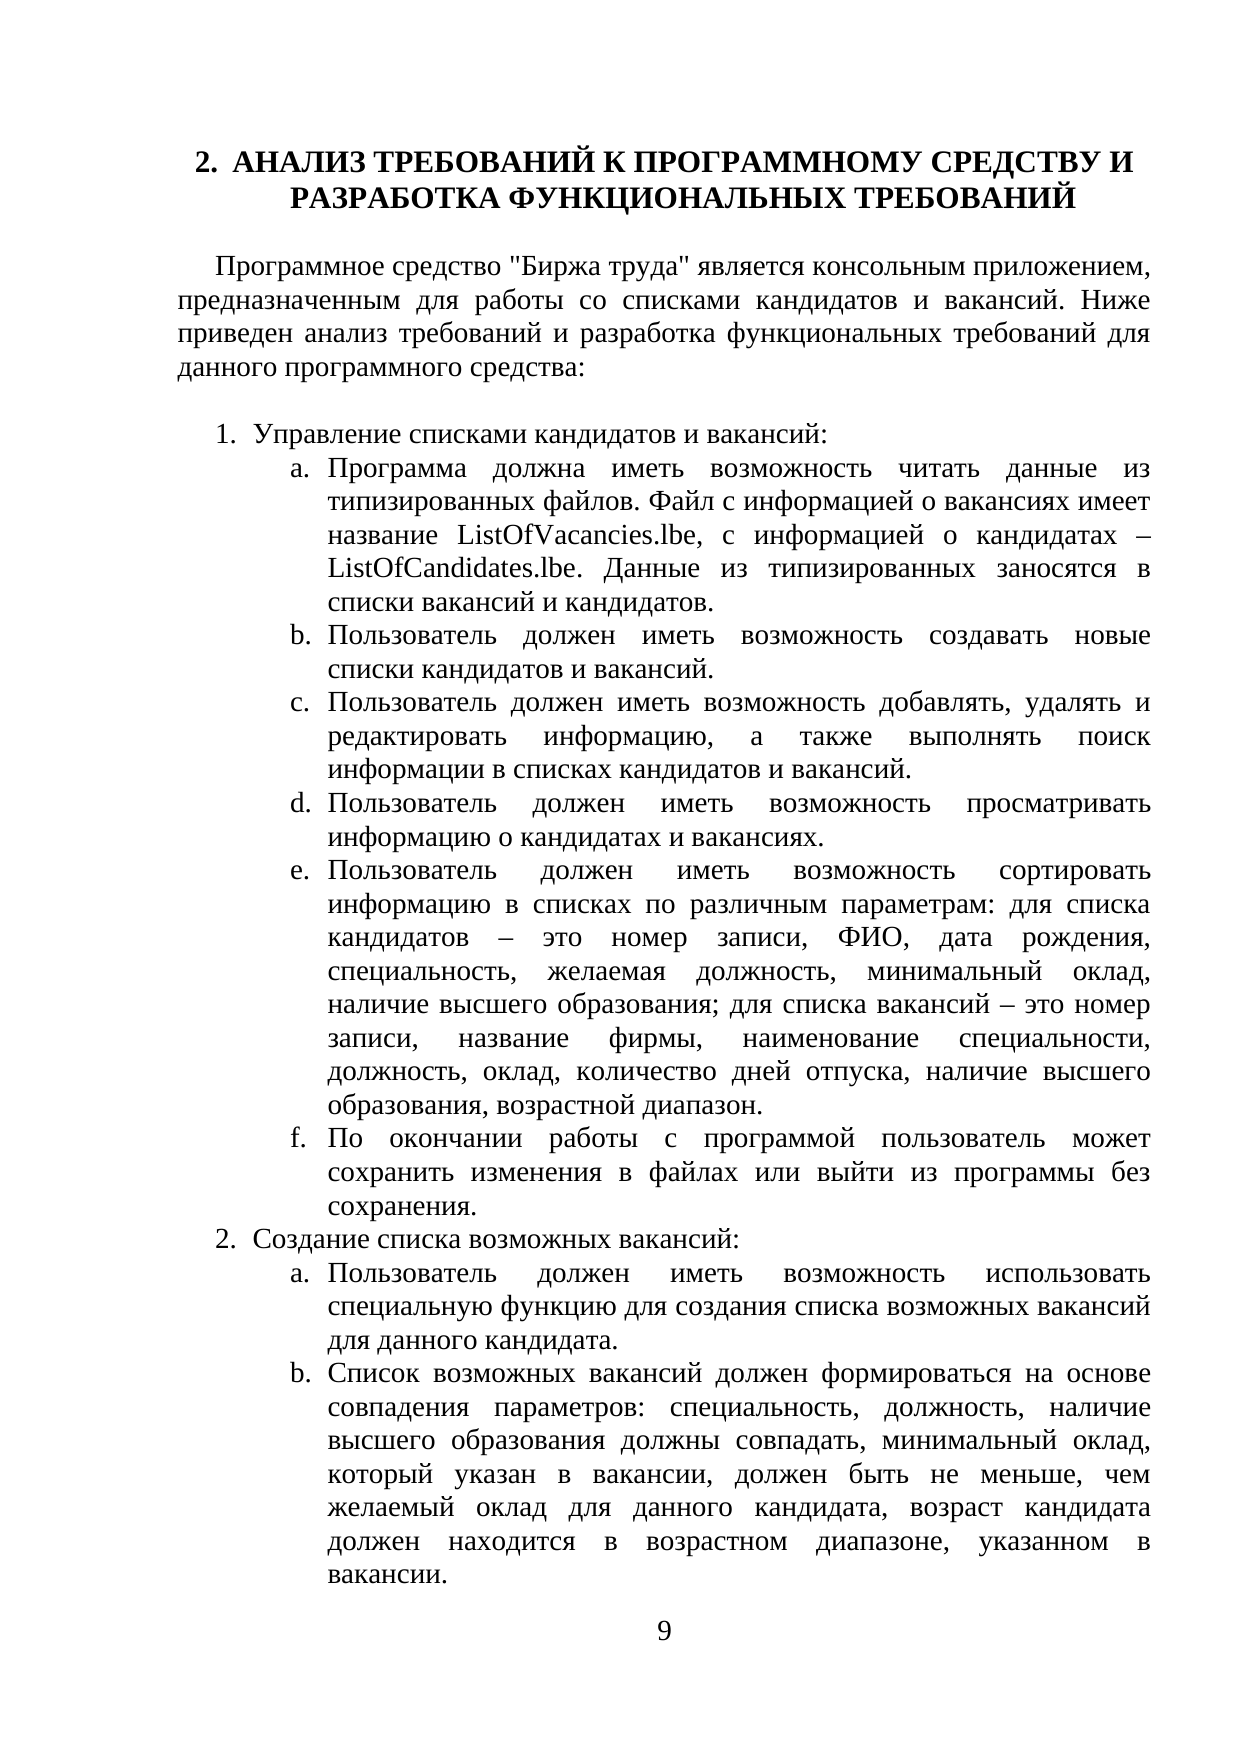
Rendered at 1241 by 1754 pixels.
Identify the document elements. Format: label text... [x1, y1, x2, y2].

subtitle АНАЛИЗ ТРЕБОВАНИЙ К ПРОГРАММНОМУ СРЕДСТВУ И РАЗРАБОТКА ФУНКЦИОНАЛЬНЫХ ТРЕБОВАНИЙ [177, 143, 1152, 215]
list Пользователь должен иметь возможность использовать специальную функцию для создания списка возможных вакансий для данного кандидата. [290, 1255, 1152, 1355]
list Пользователь должен иметь возможность создавать новые списки кандидатов и вакансий. [290, 617, 1152, 684]
list Пользователь должен иметь возможность добавлять, удалять и редактировать информацию, а также выполнять поиск информации в списках кандидатов и вакансий. [290, 684, 1152, 785]
list Пользователь должен иметь возможность просматривать информацию о кандидатах и вакансиях. [290, 785, 1152, 852]
text Программное средство "Биржа труда" является консольным приложением, предназначенным для работы со списками кандидатов и вакансий. Ниже приведен анализ требований и разработка функциональных требований для данного программного средства: [177, 248, 1152, 383]
list Пользователь должен иметь возможность сортировать информацию в списках по различным параметрам: для списка кандидатов – это номер записи, ФИО, дата рождения, специальность, желаемая должность, минимальный оклад, наличие высшего образования; для списка вакансий – это номер записи, название фирмы, наименование специальности, должность, оклад, количество дней отпуска, наличие высшего образования, возрастной диапазон. [290, 852, 1152, 1121]
list Список возможных вакансий должен формироваться на основе совпадения параметров: специальность, должность, наличие высшего образования должны совпадать, минимальный оклад, который указан в вакансии, должен быть не меньше, чем желаемый оклад для данного кандидата, возраст кандидата должен находится в возрастном диапазоне, указанном в вакансии. [290, 1355, 1152, 1590]
list По окончании работы с программой пользователь может сохранить изменения в файлах или выйти из программы без сохранения. [290, 1121, 1152, 1221]
list Программа должна иметь возможность читать данные из типизированных файлов. Файл с информацией о вакансиях имеет название ListOfVacancies.lbe, с информацией о кандидатах – ListOfCandidates.lbe. Данные из типизированных заносятся в списки вакансий и кандидатов. [290, 450, 1152, 617]
list Управление списками кандидатов и вакансий: [215, 416, 1152, 450]
list Создание списка возможных вакансий: [215, 1221, 1152, 1255]
